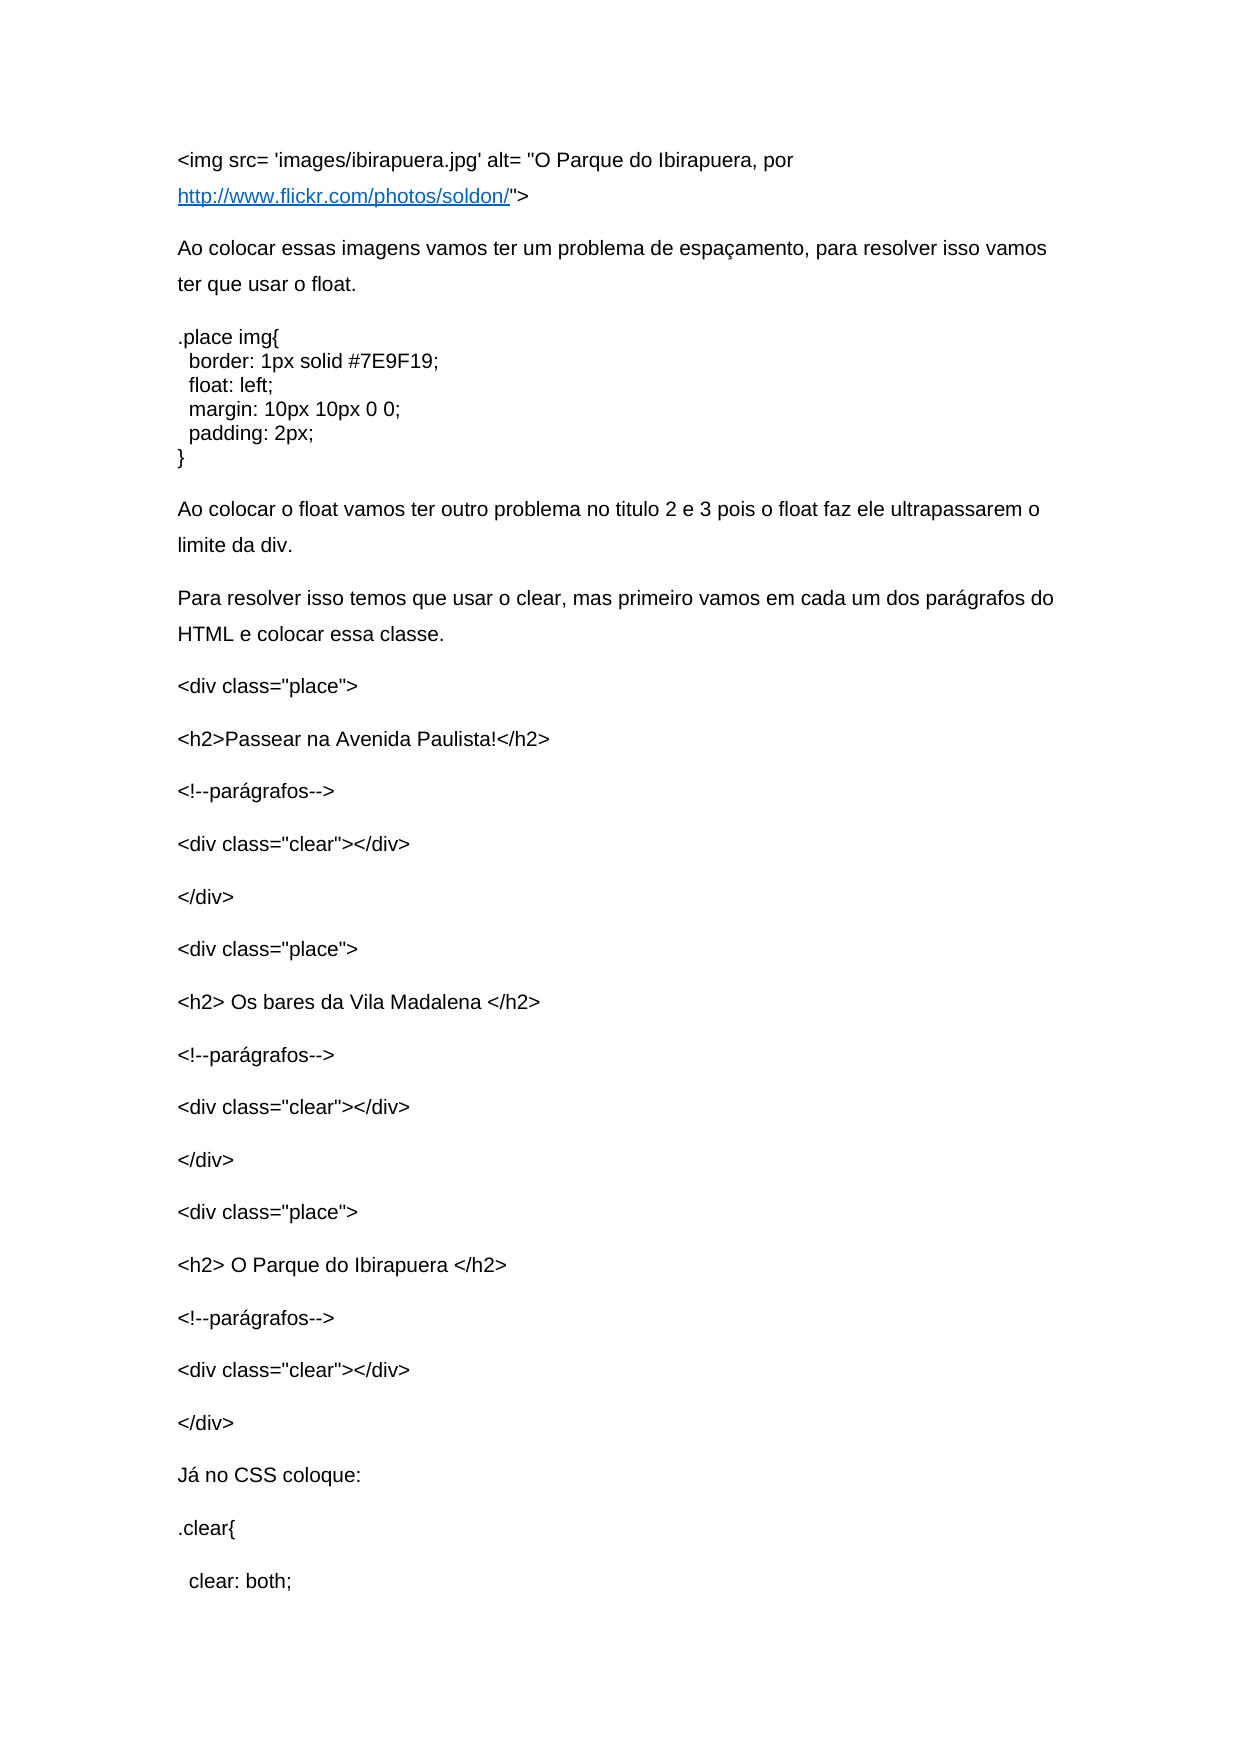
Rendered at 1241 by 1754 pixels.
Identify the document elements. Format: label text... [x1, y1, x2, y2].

text float: left; [177, 373, 1063, 397]
text <h2>Passear na Avenida Paulista!</h2> [177, 727, 1063, 751]
text border: 1px solid #7E9F19; [177, 349, 1063, 373]
text <div class="clear"></div> [177, 1358, 1063, 1382]
text <!--parágrafos--> [177, 779, 1063, 803]
text <div class="place"> [177, 937, 1063, 961]
text margin: 10px 10px 0 0; [177, 397, 1063, 421]
text padding: 2px; [177, 421, 1063, 444]
text </div> [177, 1411, 1063, 1434]
text <img src= 'images/ibirapuera.jpg' alt= "O Parque do Ibirapuera, por http://www.flickr.com/photos/soldon/"> [177, 148, 1063, 207]
text } [177, 444, 1063, 468]
text clear: both; [177, 1568, 1063, 1592]
text Já no CSS coloque: [177, 1463, 1063, 1487]
text Ao colocar o float vamos ter outro problema no titulo 2 e 3 pois o float faz ele ultrapassarem o limite da div. [177, 497, 1063, 557]
text .place img{ [177, 325, 1063, 349]
text <div class="clear"></div> [177, 832, 1063, 856]
text <!--parágrafos--> [177, 1305, 1063, 1329]
text <h2> O Parque do Ibirapuera </h2> [177, 1253, 1063, 1277]
text <div class="place"> [177, 674, 1063, 698]
text </div> [177, 1148, 1063, 1172]
text <div class="place"> [177, 1200, 1063, 1224]
text Para resolver isso temos que usar o clear, mas primeiro vamos em cada um dos parágrafos do HTML e colocar essa classe. [177, 586, 1063, 646]
text .clear{ [177, 1516, 1063, 1540]
text <h2> Os bares da Vila Madalena </h2> [177, 990, 1063, 1014]
text </div> [177, 884, 1063, 908]
text <!--parágrafos--> [177, 1042, 1063, 1066]
text Ao colocar essas imagens vamos ter um problema de espaçamento, para resolver isso vamos ter que usar o float. [177, 236, 1063, 296]
text <div class="clear"></div> [177, 1095, 1063, 1119]
